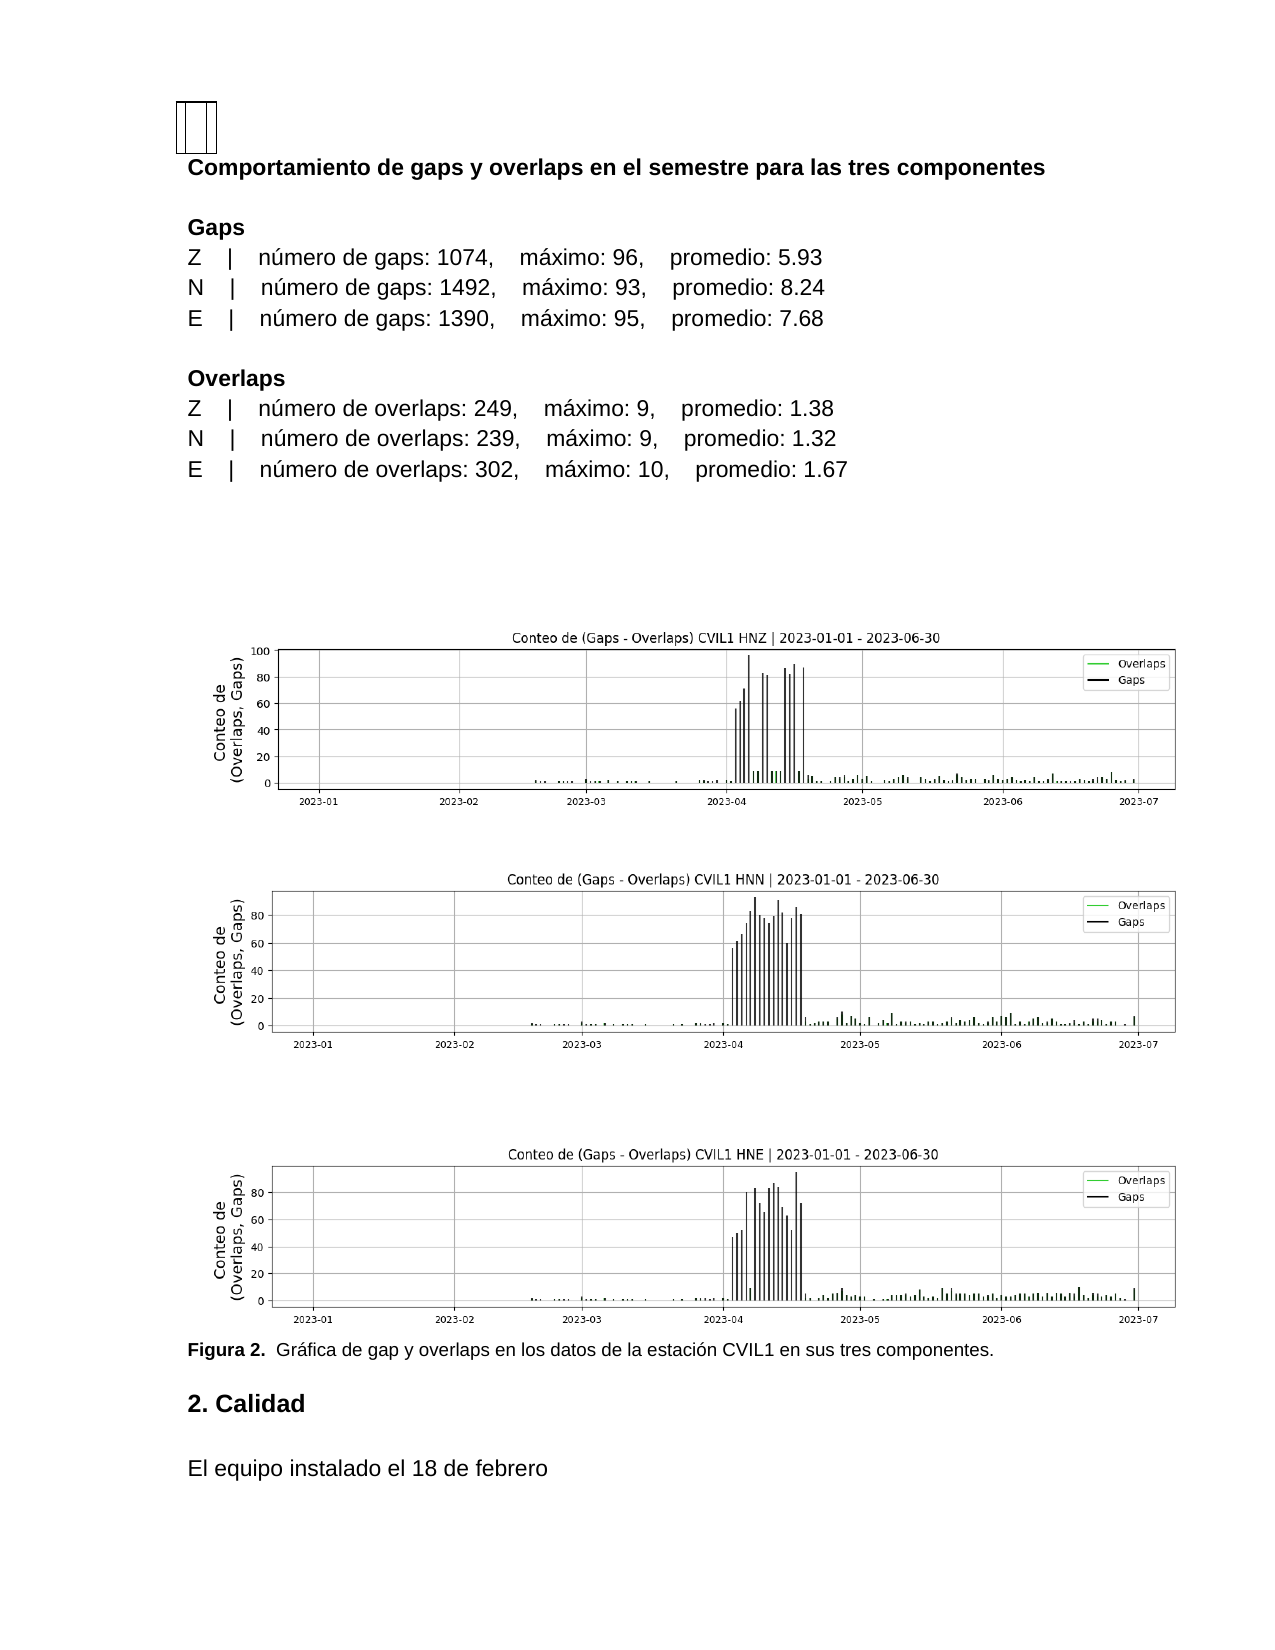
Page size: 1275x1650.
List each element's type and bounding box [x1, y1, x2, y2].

picture [206, 576, 1182, 814]
picture [206, 1092, 1182, 1332]
text [187, 153, 1087, 1481]
picture [206, 817, 1182, 1057]
